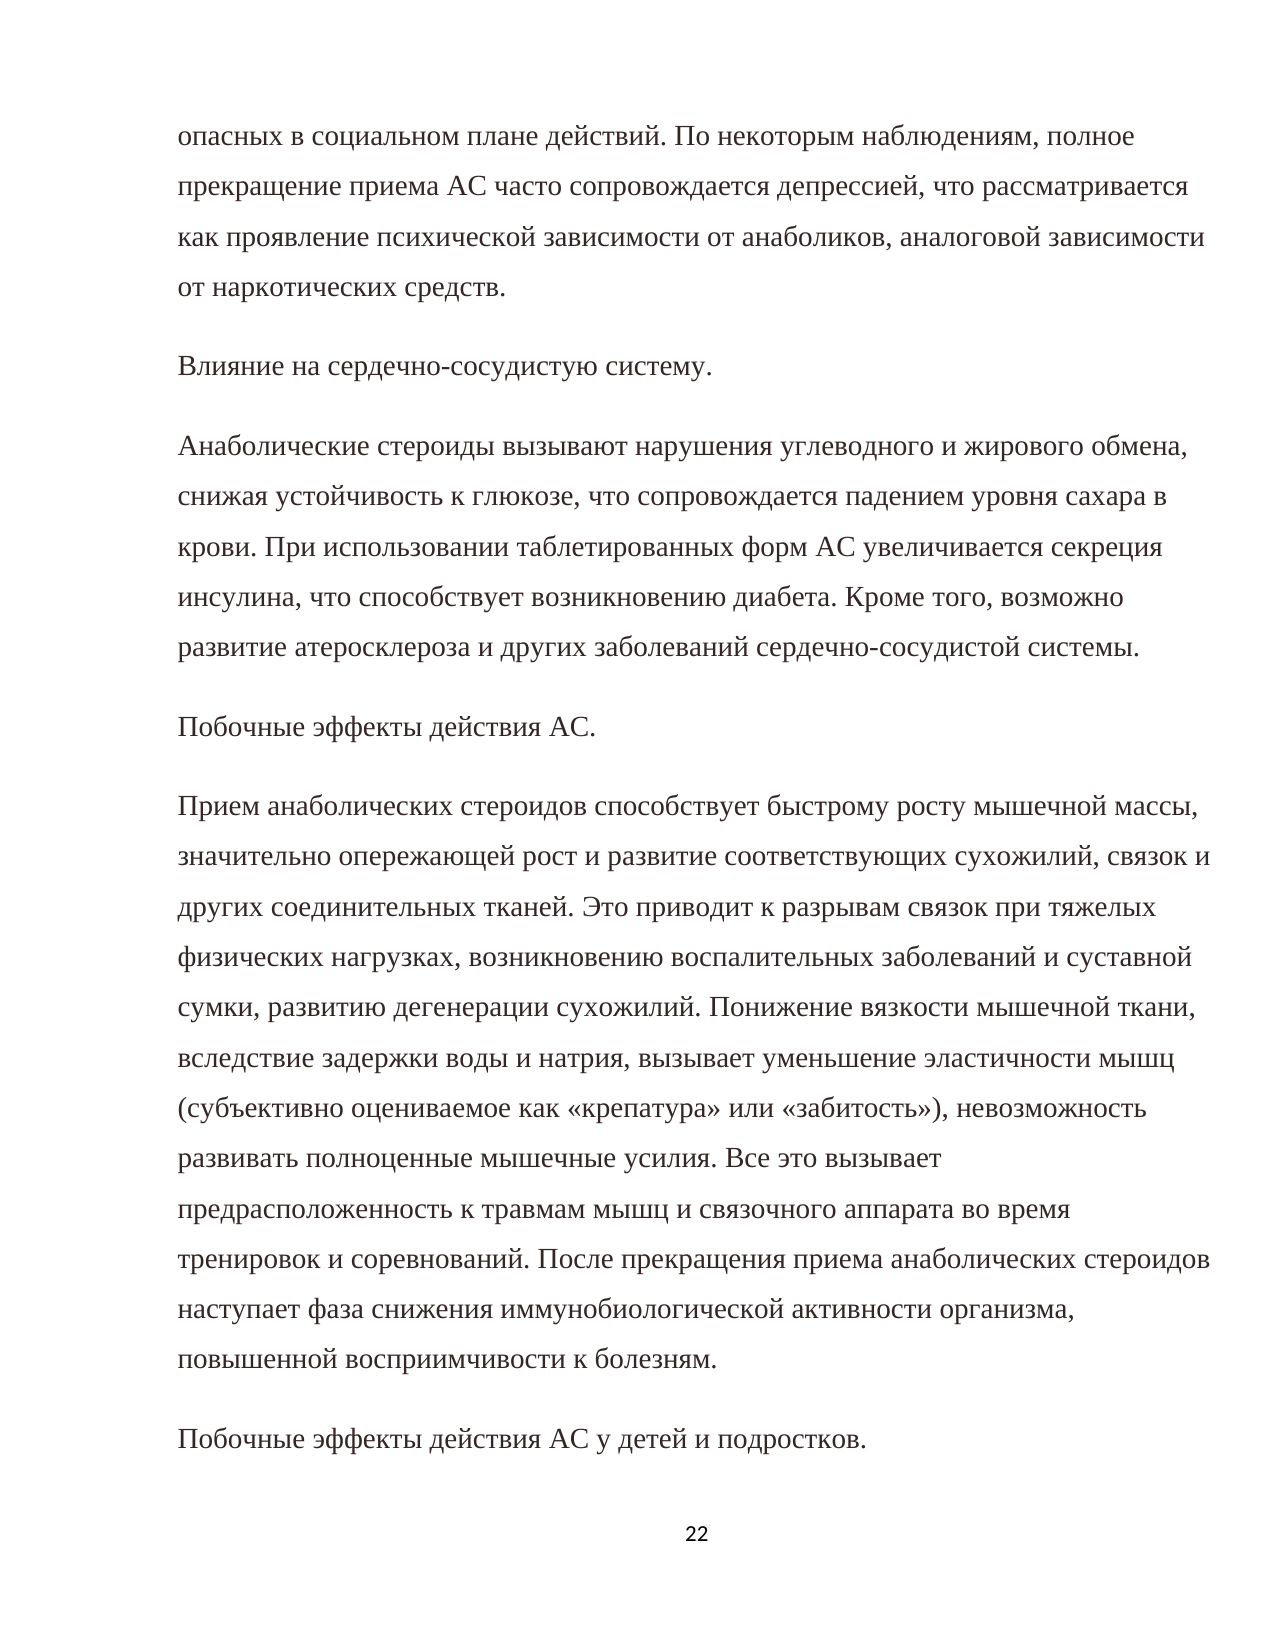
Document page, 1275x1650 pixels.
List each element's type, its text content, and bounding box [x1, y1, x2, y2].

text Побочные эффекты действия АС у детей и подростков. [177, 1421, 1216, 1455]
text Побочные эффекты действия АС. [177, 709, 1216, 742]
text Влияние на сердечно-сосудистую систему. [177, 348, 1216, 382]
text Анаболические стероиды вызывают нарушения углеводного и жирового обмена, снижая устойчивость к глюкозе, что сопровождается падением уровня сахара в крови. При использовании таблетированных форм АС увеличивается секреция инсулина, что способствует возникновению диабета. Кроме того, возможно развитие атеросклероза и других заболеваний сердечно-сосудистой системы. [177, 428, 1216, 663]
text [177, 118, 1216, 303]
text Прием анаболических стероидов способствует быстрому росту мышечной массы, значительно опережающей рост и развитие соответствующих сухожилий, связок и других соединительных тканей. Это приводит к разрывам связок при тяжелых физических нагрузках, возникновению воспалительных заболеваний и суставной сумки, развитию дегенерации сухожилий. Понижение вязкости мышечной ткани, вследствие задержки воды и натрия, вызывает уменьшение эластичности мышц (субъективно оцениваемое как «крепатура» или «забитость»), невозможность развивать полноценные мышечные усилия. Все это вызывает предрасположенность к травмам мышц и связочного аппарата во время тренировок и соревнований. После прекращения приема анаболических стероидов наступает фаза снижения иммунобиологической активности организма, повышенной восприимчивости к болезням. [177, 788, 1216, 1375]
